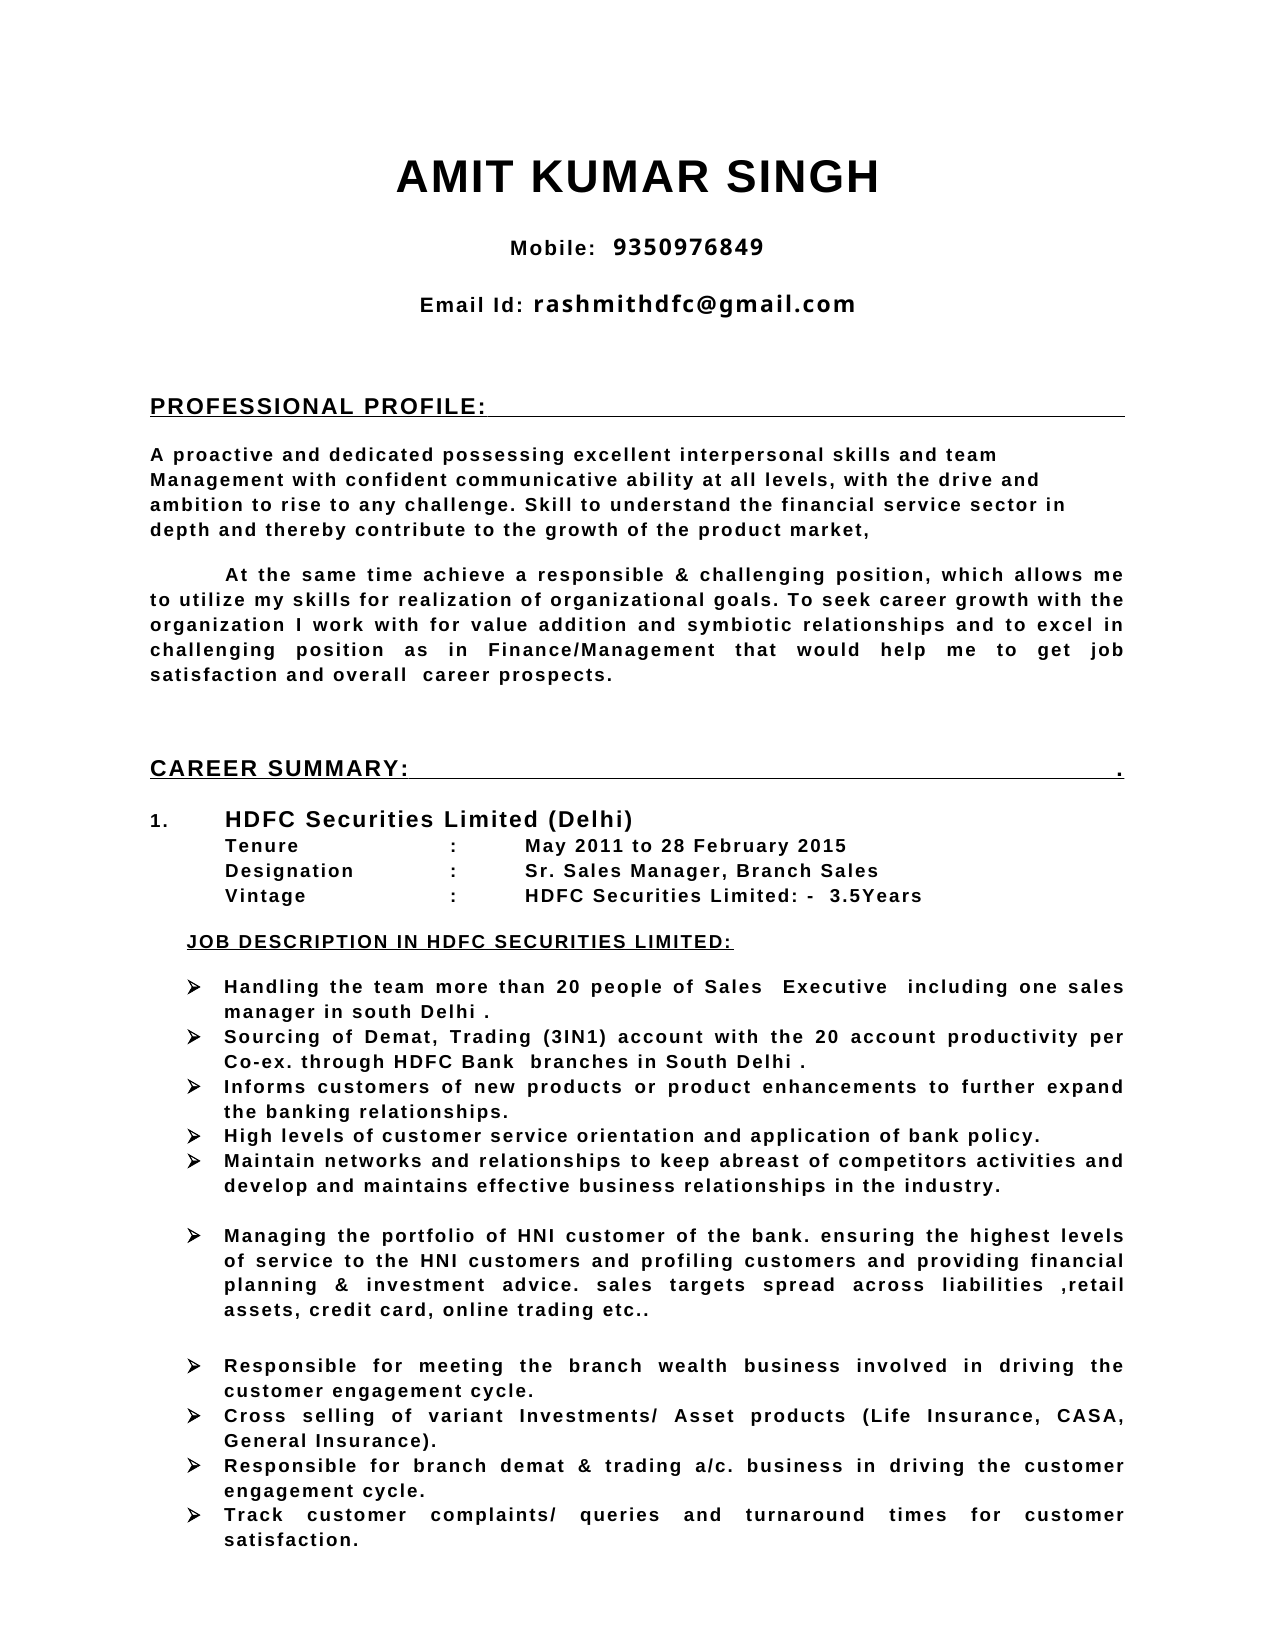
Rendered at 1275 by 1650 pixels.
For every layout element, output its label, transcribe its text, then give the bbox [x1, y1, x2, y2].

text Email Id: rashmithdfc@gmail.com [150, 288, 1125, 319]
list Responsible for meeting the branch wealth business involved in driving the customer engagement cycle. [186, 1355, 1125, 1402]
list Informs customers of new products or product enhancements to further expand the banking relationships. [186, 1076, 1125, 1122]
text 1. HDFC Securities Limited (Delhi) Tenure : May 2011 to 28 February 2015 Designation : Sr. Sales Manager, Branch Sales Vintage : HDFC Securities Limited: - 3.5Years [150, 806, 1125, 906]
list Maintain networks and relationships to keep abreast of competitors activities and develop and maintains effective business relationships in the industry. [186, 1150, 1125, 1197]
list Sourcing of Demat, Trading (3IN1) account with the 20 account productivity per Co-ex. through HDFC Bank branches in South Delhi . [186, 1026, 1125, 1072]
text JOB DESCRIPTION IN HDFC SECURITIES LIMITED: [150, 931, 1125, 952]
list High levels of customer service orientation and application of bank policy. [186, 1125, 1125, 1147]
text PROFESSIONAL PROFILE: [150, 393, 1125, 416]
list Managing the portfolio of HNI customer of the bank. ensuring the highest levels of service to the HNI customers and profiling customers and providing financial planning & investment advice. sales targets spread across liabilities ,retail assets, credit card, online trading etc.. [186, 1224, 1125, 1321]
text A proactive and dedicated possessing excellent interpersonal skills and team Management with confident communicative ability at all levels, with the drive and ambition to rise to any challenge. Skill to understand the financial service sector in depth and thereby contribute to the growth of the product market, [150, 444, 1125, 540]
list Handling the team more than 20 people of Sales Executive including one sales manager in south Delhi . [186, 976, 1125, 1023]
text CAREER SUMMARY: . [150, 755, 1125, 778]
list Cross selling of variant Investments/ Asset products (Life Insurance, CASA, General Insurance). [186, 1405, 1125, 1451]
text Mobile: 9350976849 [150, 231, 1125, 263]
list Track customer complaints/ queries and turnaround times for customer satisfaction. [186, 1504, 1125, 1551]
text At the same time achieve a responsible & challenging position, which allows me to utilize my skills for realization of organizational goals. To seek career growth with the organization I work with for value addition and symbiotic relationships and to excel in challenging position as in Finance/Management that would help me to get job satisfaction and overall career prospects. [150, 564, 1125, 685]
list Responsible for branch demat & trading a/c. business in driving the customer engagement cycle. [186, 1454, 1125, 1501]
text AMIT KUMAR SINGH [150, 150, 1125, 203]
